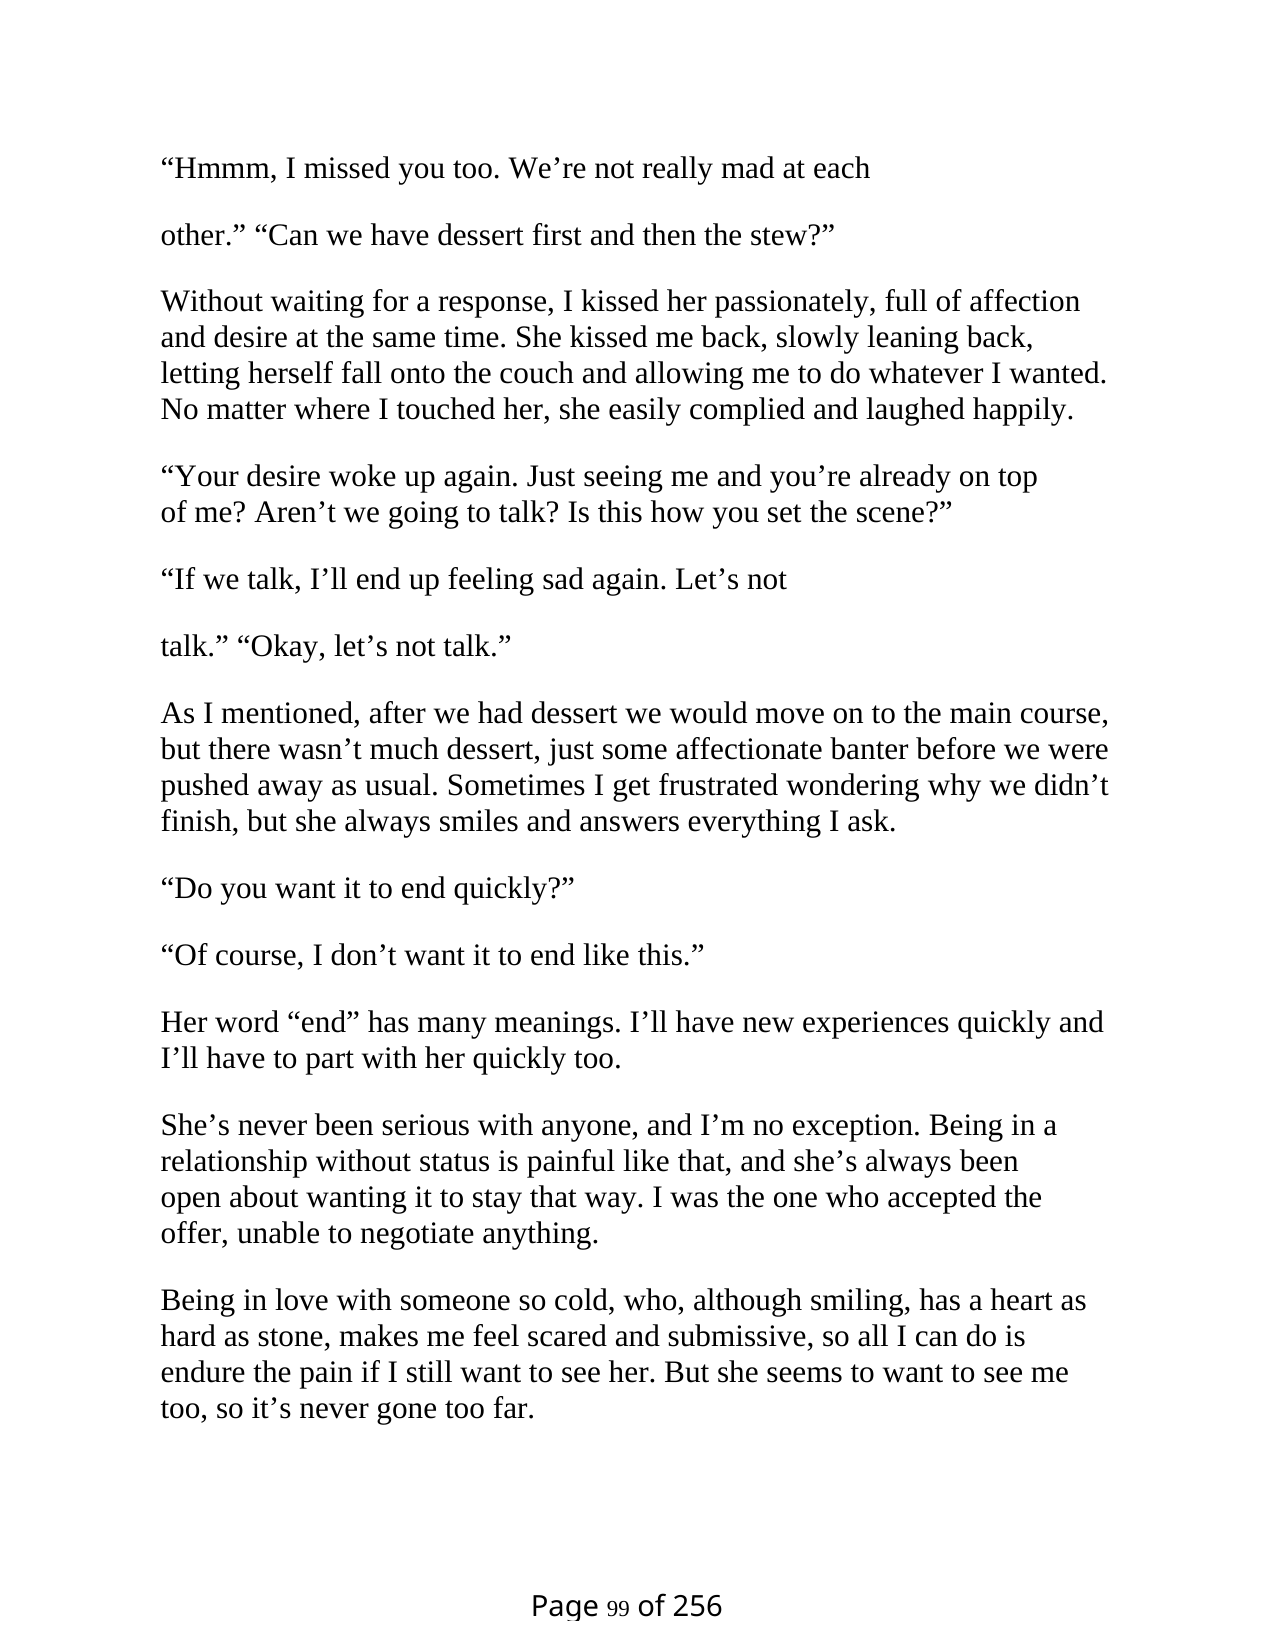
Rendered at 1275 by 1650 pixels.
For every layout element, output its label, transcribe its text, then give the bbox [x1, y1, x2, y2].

text “Hmmm, I missed you too. We’re not really mad at each other.” “Can we have dessert first and then the stew?” [160, 149, 960, 252]
text “Do you want it to end quickly?” [160, 869, 1125, 905]
text Being in love with someone so cold, who, although smiling, has a heart as hard as stone, makes me feel scared and submissive, so all I can do is endure the pain if I still want to see her. But she seems to want to see me too, so it’s never gone too far. [160, 1282, 1089, 1425]
text Without waiting for a response, I kissed her passionately, full of affection and desire at the same time. She kissed me back, slowly leaning back, letting herself fall onto the couch and allowing me to do whatever I wanted. No matter where I touched her, she easily complied and laughed happily. [160, 282, 1110, 426]
text “Your desire woke up again. Just seeing me and you’re already on top of me? Aren’t we going to talk? Is this how you set the scene?” [160, 457, 1069, 529]
text Her word “end” has many meanings. I’ll have new experiences quickly and I’ll have to part with her quickly too. [160, 1003, 1105, 1075]
text “Of course, I don’t want it to end like this.” [160, 936, 1125, 972]
text As I mentioned, after we had dessert we would move on to the main course, but there wasn’t much dessert, just some affectionate banter before we were pushed away as usual. Sometimes I get frustrated wondering why we didn’t finish, but she always smiles and answers everything I ask. [160, 694, 1110, 838]
text She’s never been serious with anyone, and I’m no exception. Being in a relationship without status is painful like that, and she’s always been open about wanting it to stay that way. I was the one who accepted the offer, unable to negotiate anything. [160, 1107, 1086, 1250]
text “If we talk, I’ll end up feeling sad again. Let’s not talk.” “Okay, let’s not talk.” [160, 561, 862, 663]
